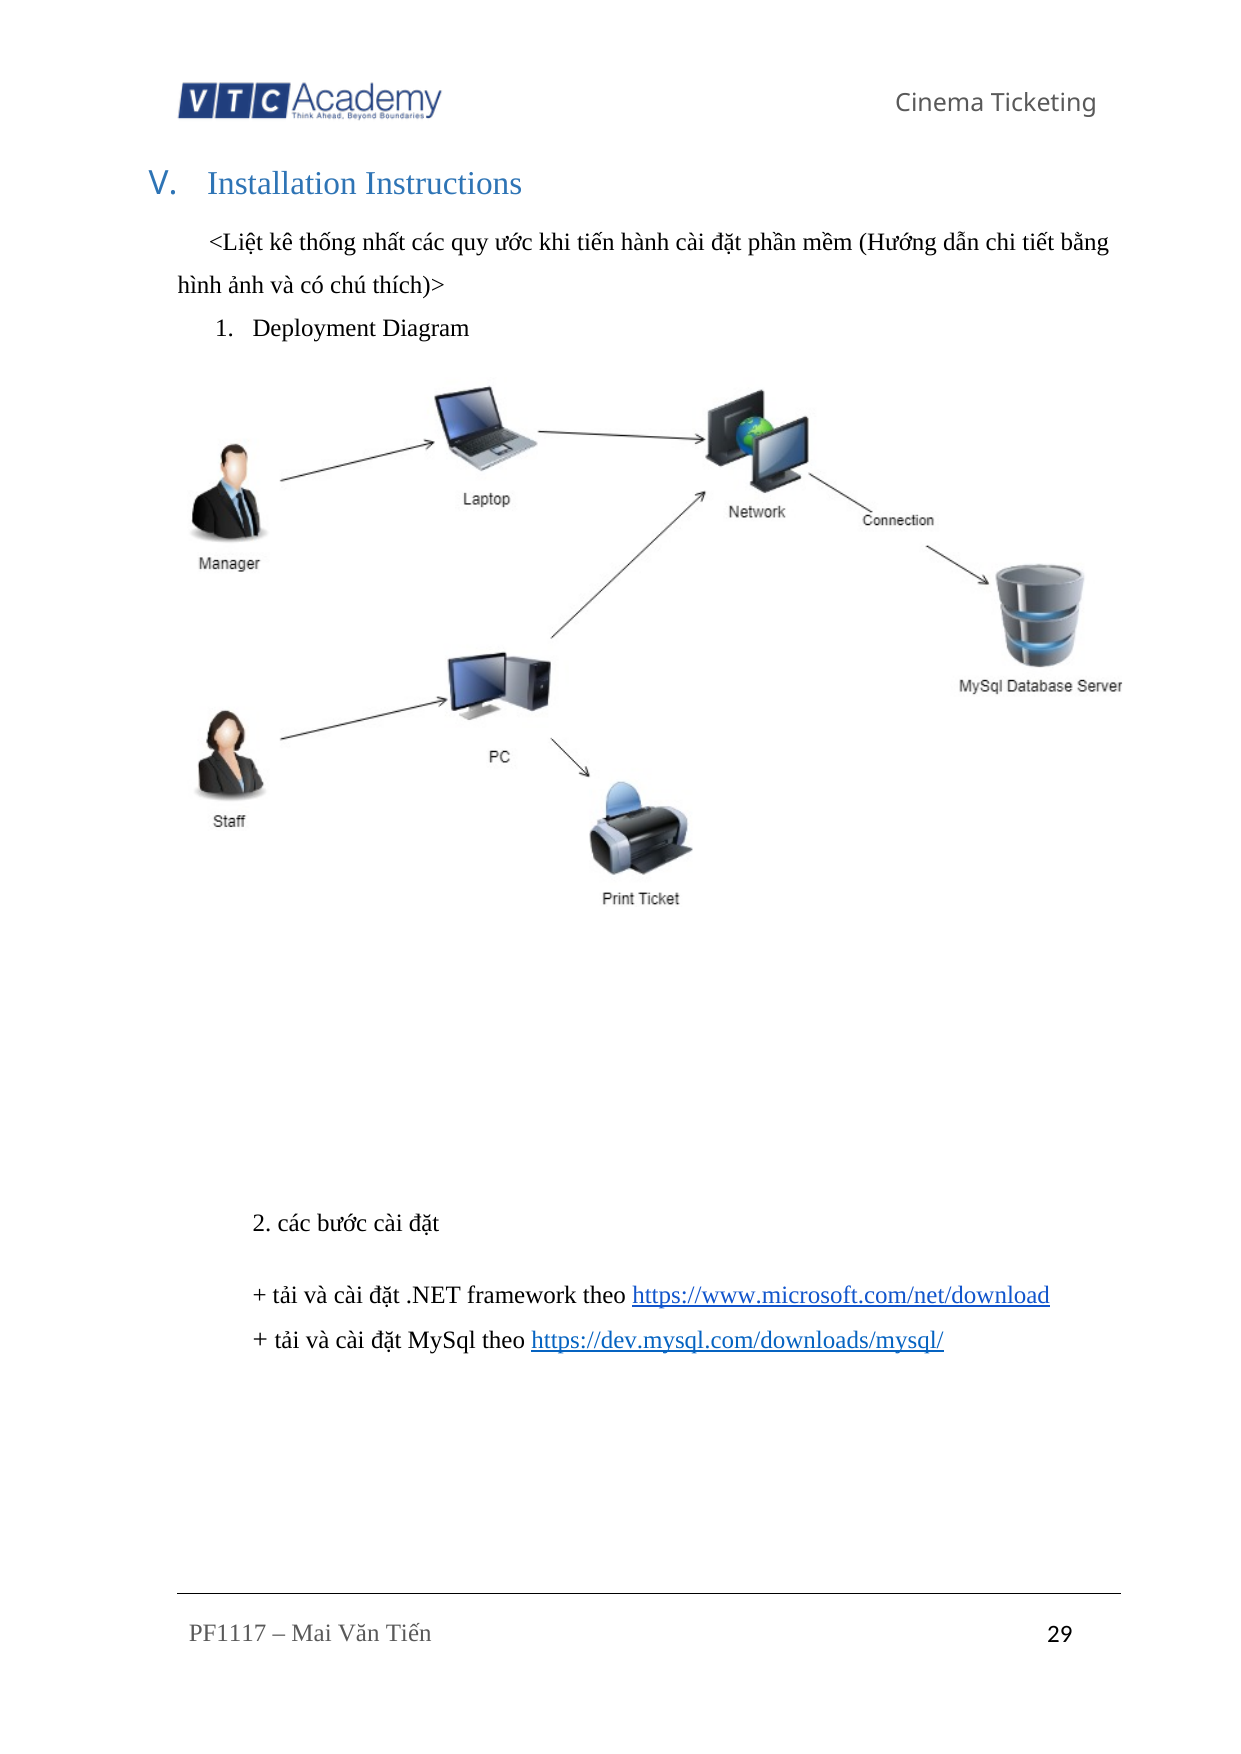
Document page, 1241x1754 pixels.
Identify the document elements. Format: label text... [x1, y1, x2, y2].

subtitle Installation Instructions [177, 159, 1122, 204]
picture [169, 75, 451, 128]
picture [177, 377, 1123, 907]
text + tải và cài đặt MySql theo https://dev.mysql.com/downloads/mysql/ [177, 1323, 1122, 1354]
text <Liệt kê thống nhất các quy ước khi tiến hành cài đặt phần mềm (Hướng dẫn chi tiết bằng hình ảnh và có chú thích)> [177, 227, 1122, 299]
text + tải và cài đặt .NET framework theo https://www.microsoft.com/net/download [177, 1280, 1122, 1309]
list Deployment Diagram [215, 313, 1122, 342]
list 2. các bước cài đặt [252, 1208, 1122, 1237]
